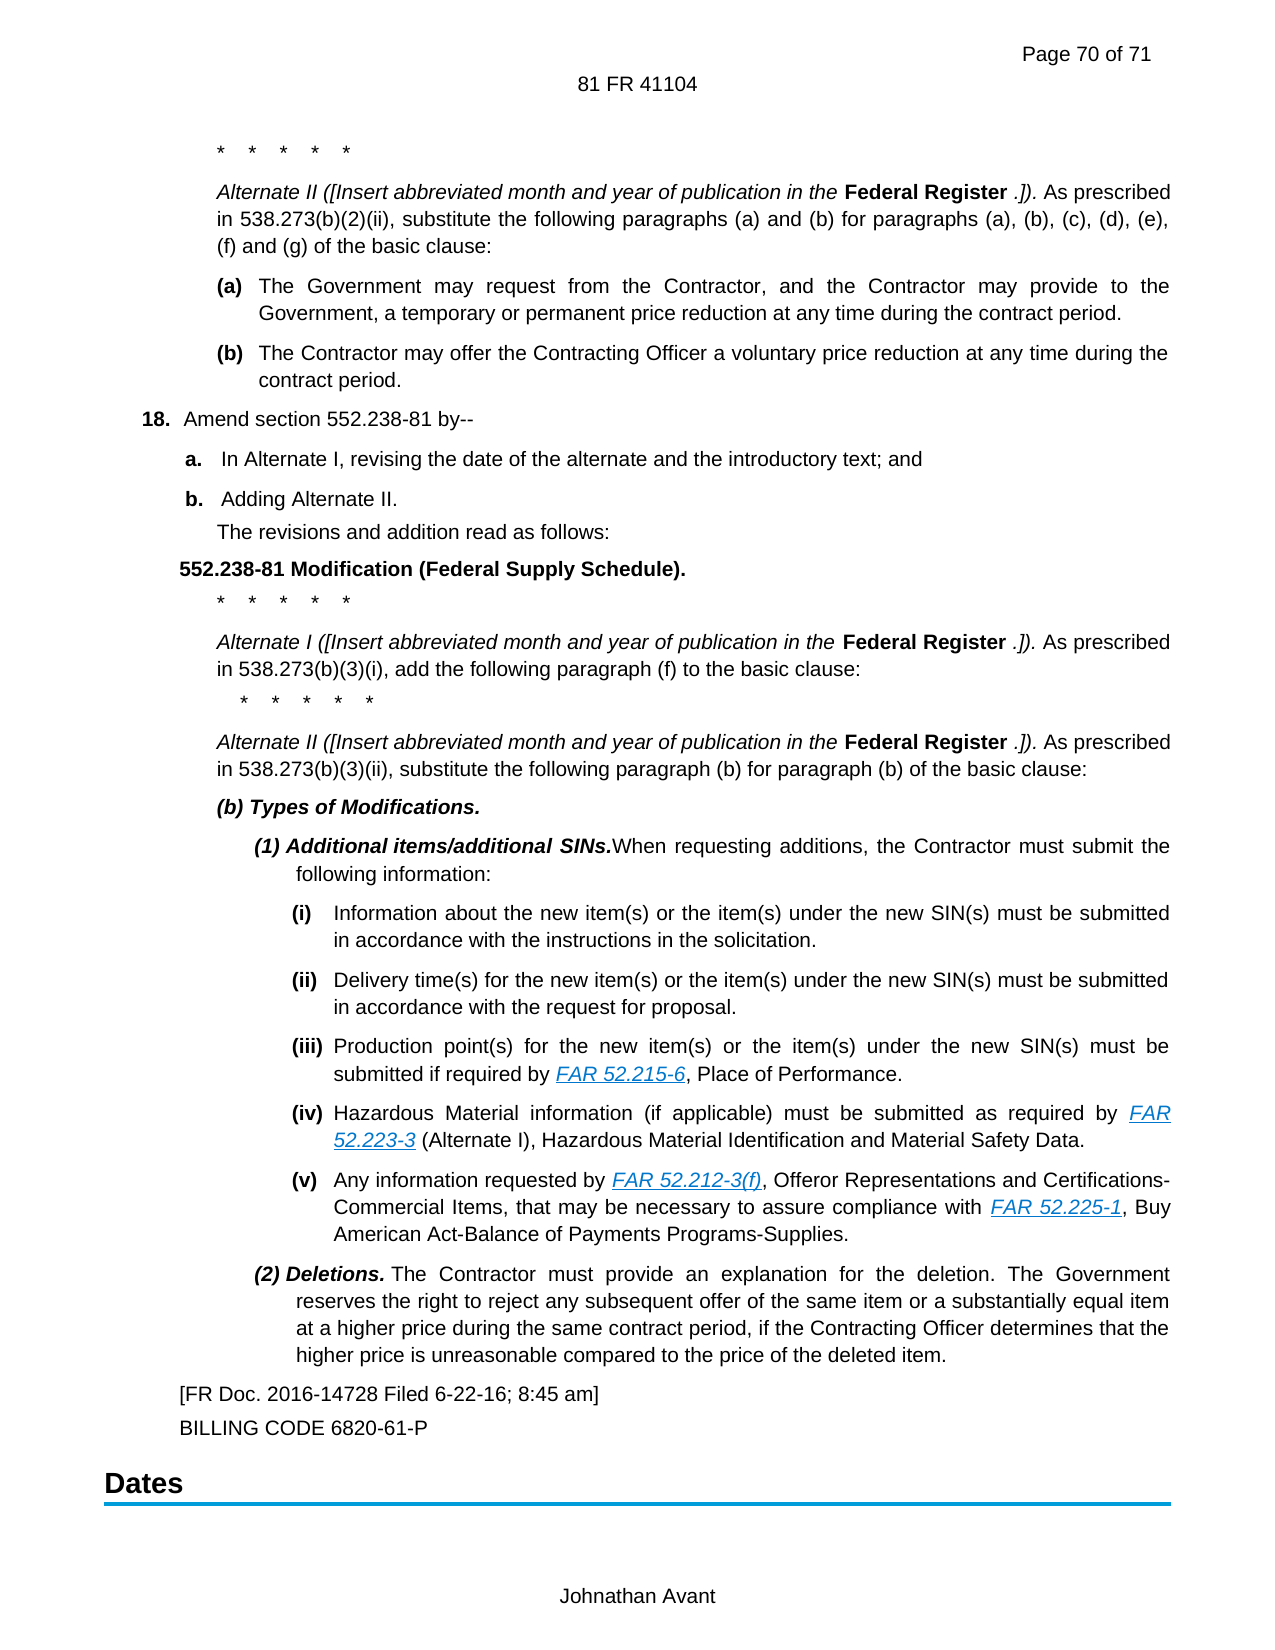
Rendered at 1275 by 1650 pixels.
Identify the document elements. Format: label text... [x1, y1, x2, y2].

list The Contractor may offer the Contracting Officer a voluntary price reduction at any time during the contract period. [217, 337, 1171, 392]
text * * * * * [217, 137, 1171, 164]
list Production point(s) for the new item(s) or the item(s) under the new SIN(s) must be submitted if required by FAR 52.215-6, Place of Performance. [292, 1031, 1171, 1085]
list Hazardous Material information (if applicable) must be submitted as required by FAR 52.223-3 (Alternate I), Hazardous Material Identification and Material Safety Data. [292, 1098, 1171, 1152]
text * * * * * [217, 587, 1171, 614]
list The Contractor must provide an explanation for the deletion. The Government reserves the right to reject any subsequent offer of the same item or a substantially equal item at a higher price during the same contract period, if the Contracting Officer determines that the higher price is unreasonable compared to the price of the deleted item. [254, 1258, 1171, 1367]
list Information about the new item(s) or the item(s) under the new SIN(s) must be submitted in accordance with the instructions in the solicitation. [292, 898, 1171, 952]
list Amend section 552.238-81 by-- [142, 404, 1171, 431]
list In Alternate I, revising the date of the alternate and the introductory text; and [179, 444, 1171, 471]
list l SINs.When requesting additions, the Contractor must submit the following information: [254, 831, 1171, 885]
list al Supply Schedule). [179, 556, 1171, 581]
text Alternate II ([Insert abbreviated month and year of publication in the Federal Register .]). As prescribed in 538.273(b)(2)(ii), substitute the following paragraphs (a) and (b) for paragraphs (a), (b), (c), (d), (e), (f) and (g) of the basic clause: [217, 177, 1171, 258]
text BILLING CODE 6820-61-P [179, 1412, 1171, 1439]
text Dates [104, 1464, 1171, 1500]
text * * * * * [217, 687, 1171, 714]
list Any information requested by FAR 52.212-3(f), Offeror Representations and Certifications-Commercial Items, that may be necessary to assure compliance with FAR 52.225-1, Buy American Act-Balance of Payments Programs-Supplies. [292, 1164, 1171, 1246]
text Alternate II ([Insert abbreviated month and year of publication in the Federal Register .]). As prescribed in 538.273(b)(3)(ii), substitute the following paragraph (b) for paragraph (b) of the basic clause: [217, 727, 1171, 781]
list Delivery time(s) for the new item(s) or the item(s) under the new SIN(s) must be submitted in accordance with the request for proposal. [292, 964, 1171, 1019]
list Adding Alternate II. [179, 483, 1171, 510]
text [FR Doc. 2016-14728 Filed 6-22-16; 8:45 am] [179, 1379, 1171, 1406]
text The revisions and addition read as follows: [217, 517, 1171, 544]
text Alternate I ([Insert abbreviated month and year of publication in the Federal Register .]). As prescribed in 538.273(b)(3)(i), add the following paragraph (f) to the basic clause: [217, 627, 1171, 681]
list The Government may request from the Contractor, and the Contractor may provide to the Government, a temporary or permanent price reduction at any time during the contract period. [217, 271, 1171, 325]
